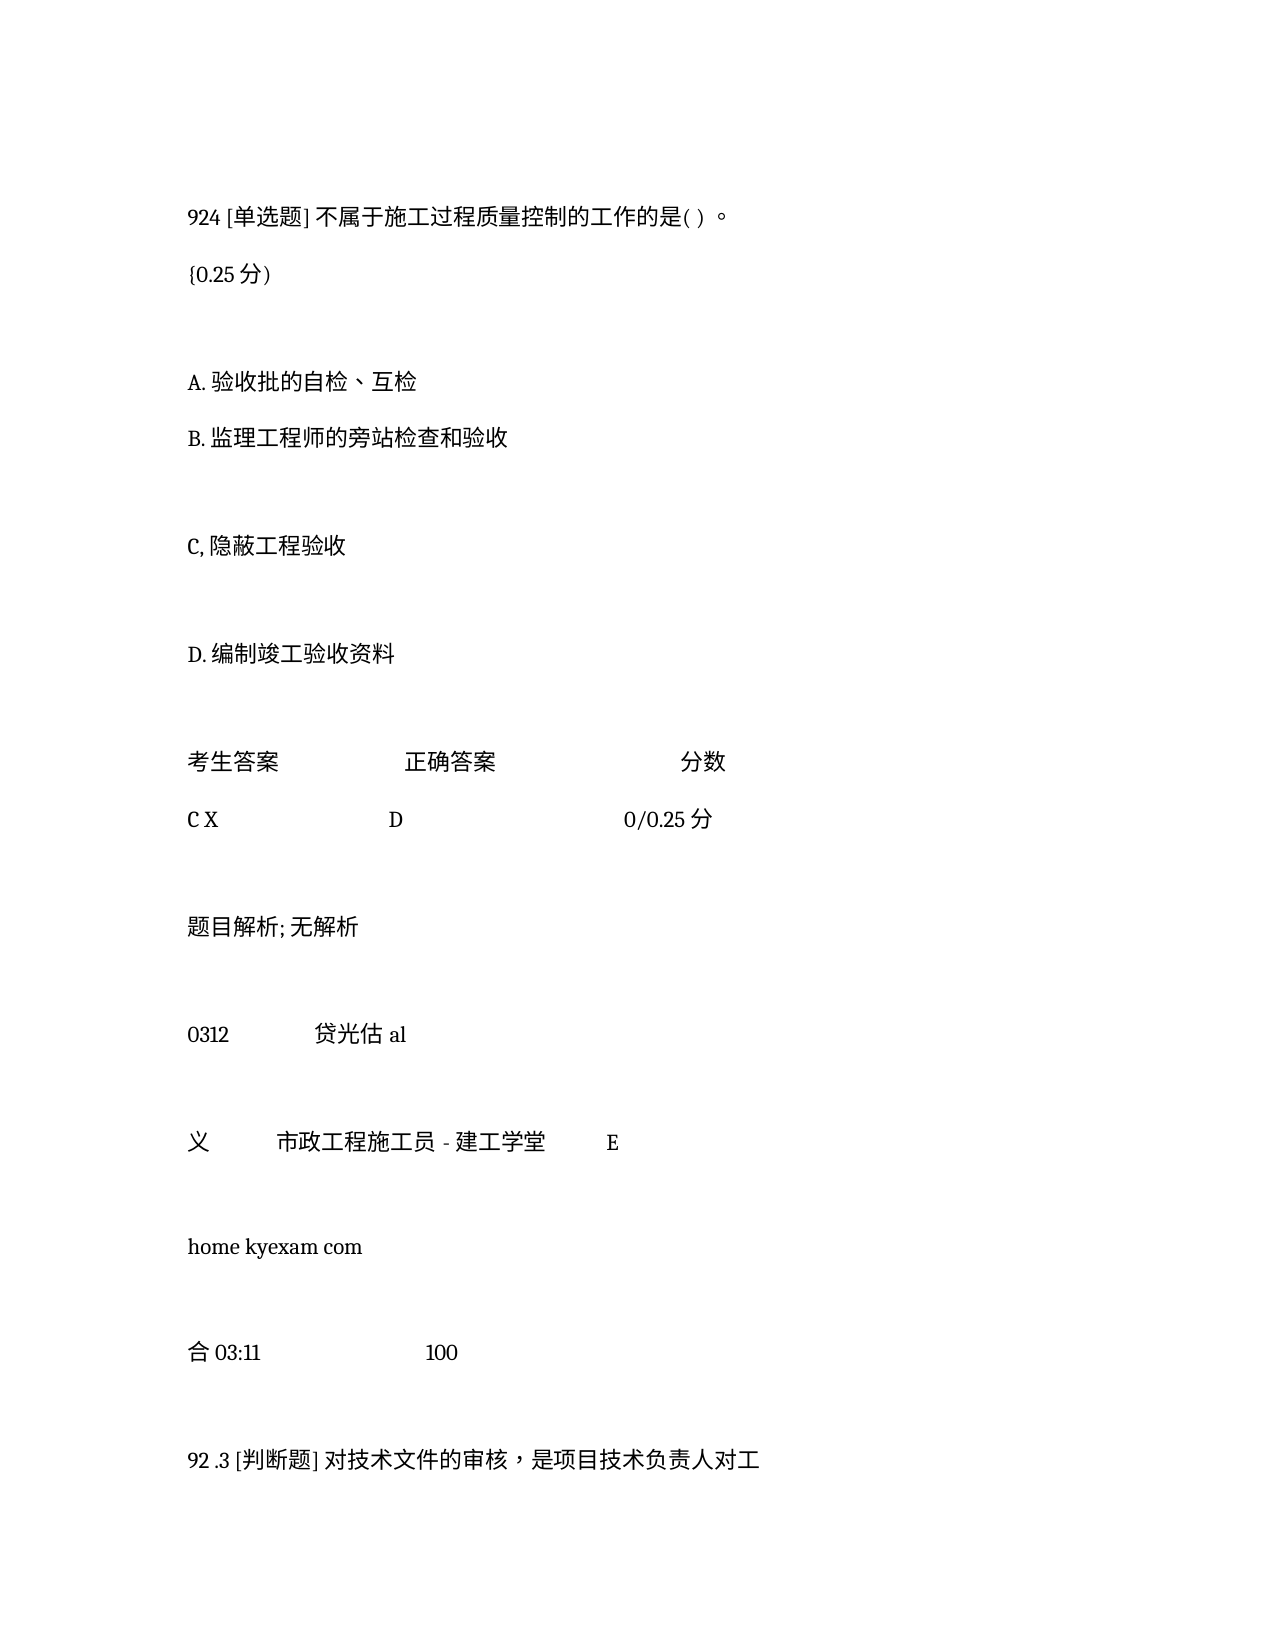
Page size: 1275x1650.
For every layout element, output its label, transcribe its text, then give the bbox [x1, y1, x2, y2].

text C X D 0/0.25分 [187, 803, 1087, 834]
text A. 验收批的自检、互检 [187, 366, 1087, 397]
text home kyexam com [187, 1234, 1087, 1260]
text B. 监理工程师的旁站检查和验收 [187, 422, 1087, 454]
text 92 .3 [判断题] 对技术文件的审核，是项目技术负责人对工 [187, 1444, 1087, 1475]
text C, 隐蔽工程验收 [187, 530, 1087, 561]
text 合03:11 100 [187, 1336, 1087, 1367]
text {0.25分) [187, 258, 1087, 289]
text 924 [单选题] 不属于施工过程质量控制的工作的是( ) 。 [187, 201, 1087, 232]
text 考生答案 正确答案 分数 [187, 746, 1087, 777]
text 义 市政工程施工员 - 建工学堂 E [187, 1126, 1087, 1157]
text D. 编制竣工验收资料 [187, 638, 1087, 669]
text 题目解析; 无解析 [187, 910, 1087, 942]
text 0312 贷光估 al [187, 1018, 1087, 1049]
